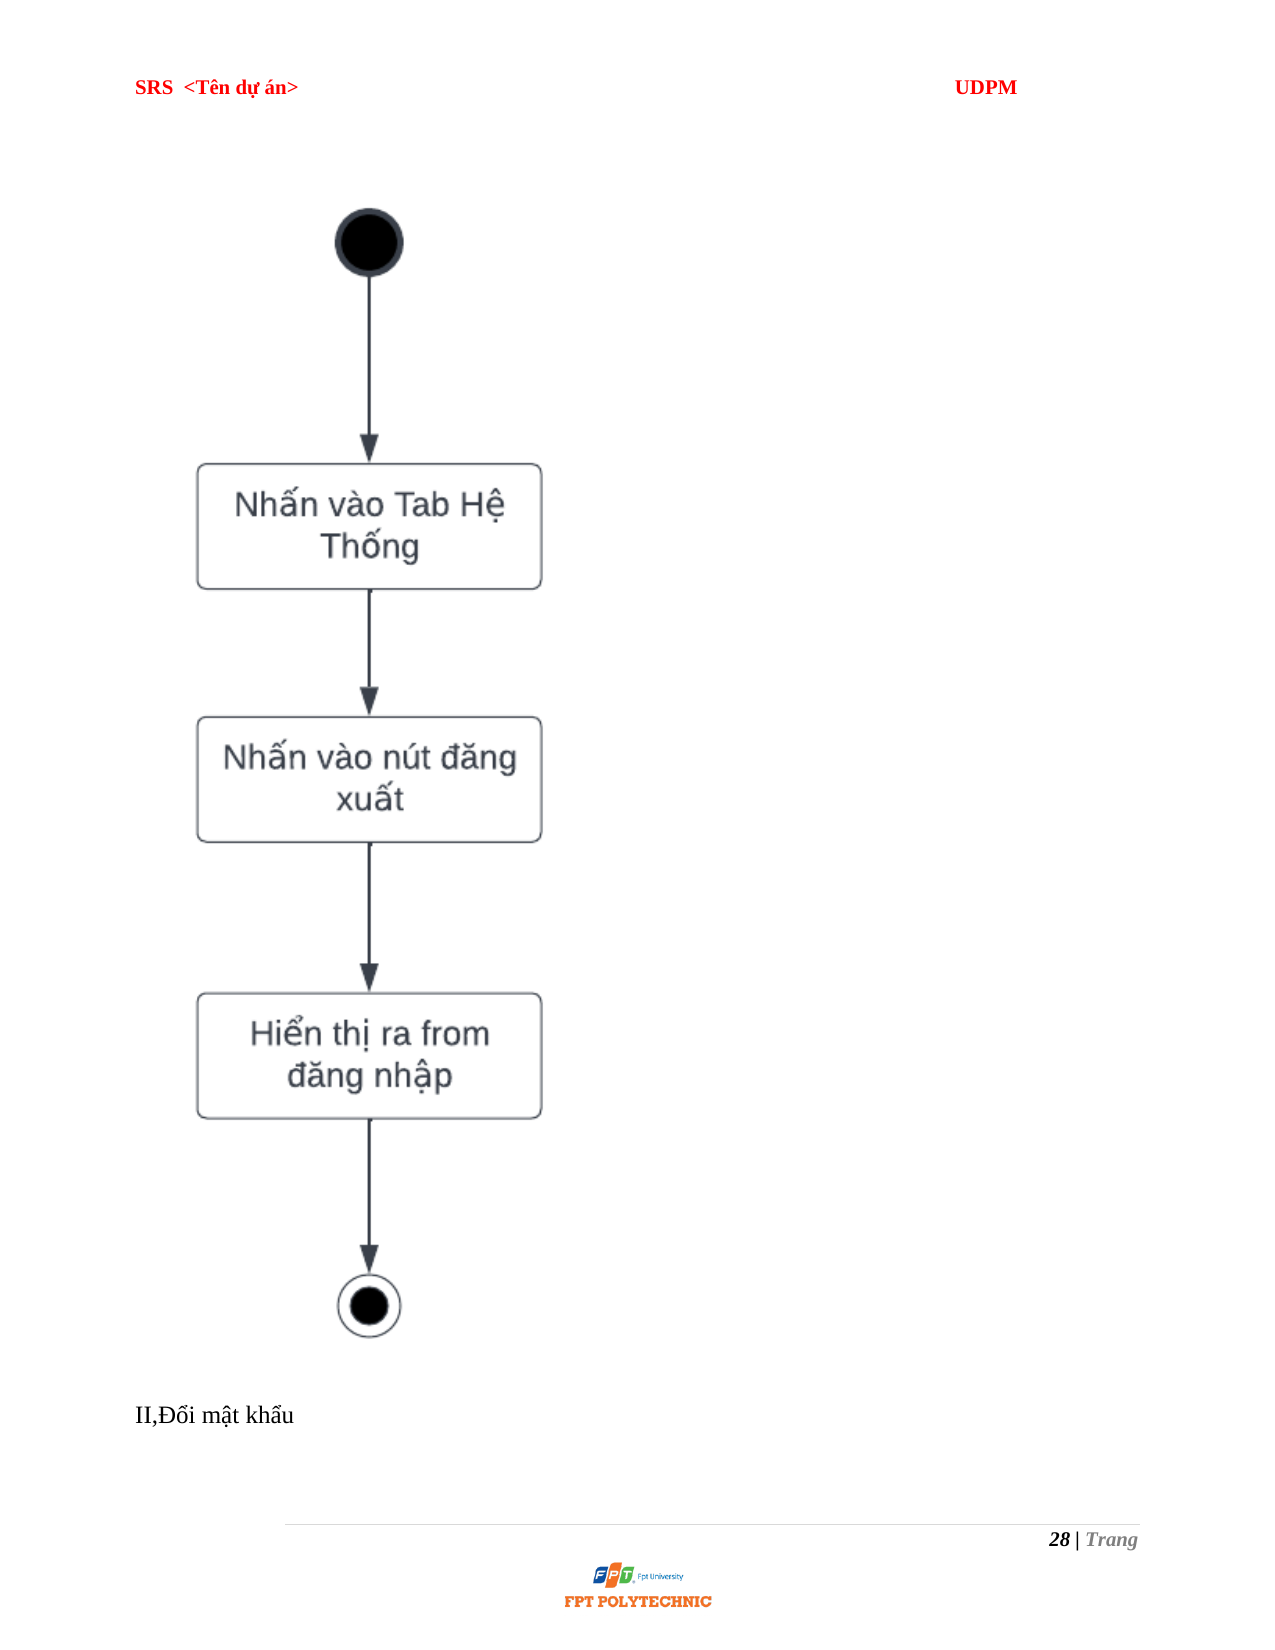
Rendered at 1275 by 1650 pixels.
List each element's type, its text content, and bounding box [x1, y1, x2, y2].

text II,Đổi mật khẩu [135, 1400, 1140, 1429]
picture [135, 150, 604, 1400]
picture [563, 1552, 712, 1625]
